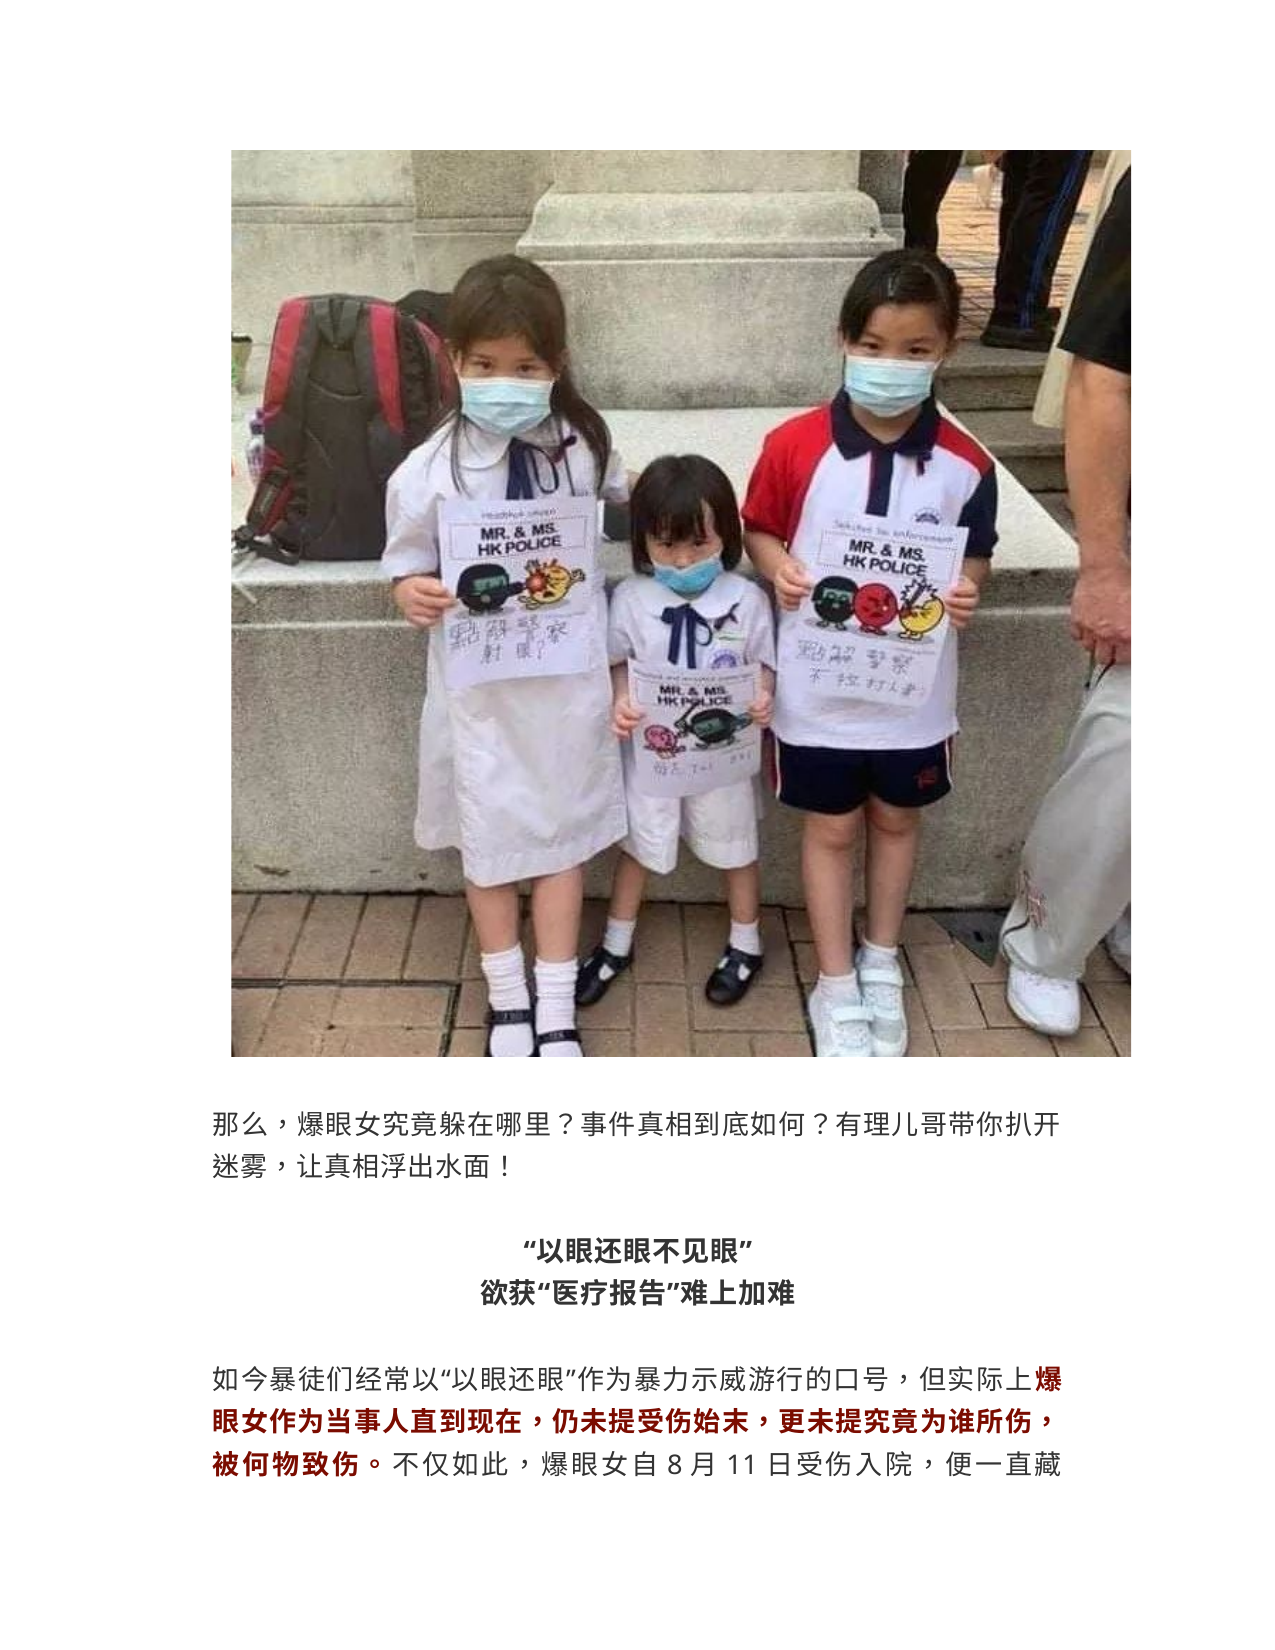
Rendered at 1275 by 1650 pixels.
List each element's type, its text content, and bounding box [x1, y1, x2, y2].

text “以眼还眼不见眼” [212, 1227, 1062, 1269]
picture [231, 150, 1132, 1057]
text 欲获“医疗报告”难上加难 [212, 1269, 1062, 1312]
text 那么，爆眼女究竟躲在哪里？事件真相到底如何？有理儿哥带你扒开迷雾，让真相浮出水面！ [212, 1099, 1062, 1184]
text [212, 1354, 1062, 1482]
